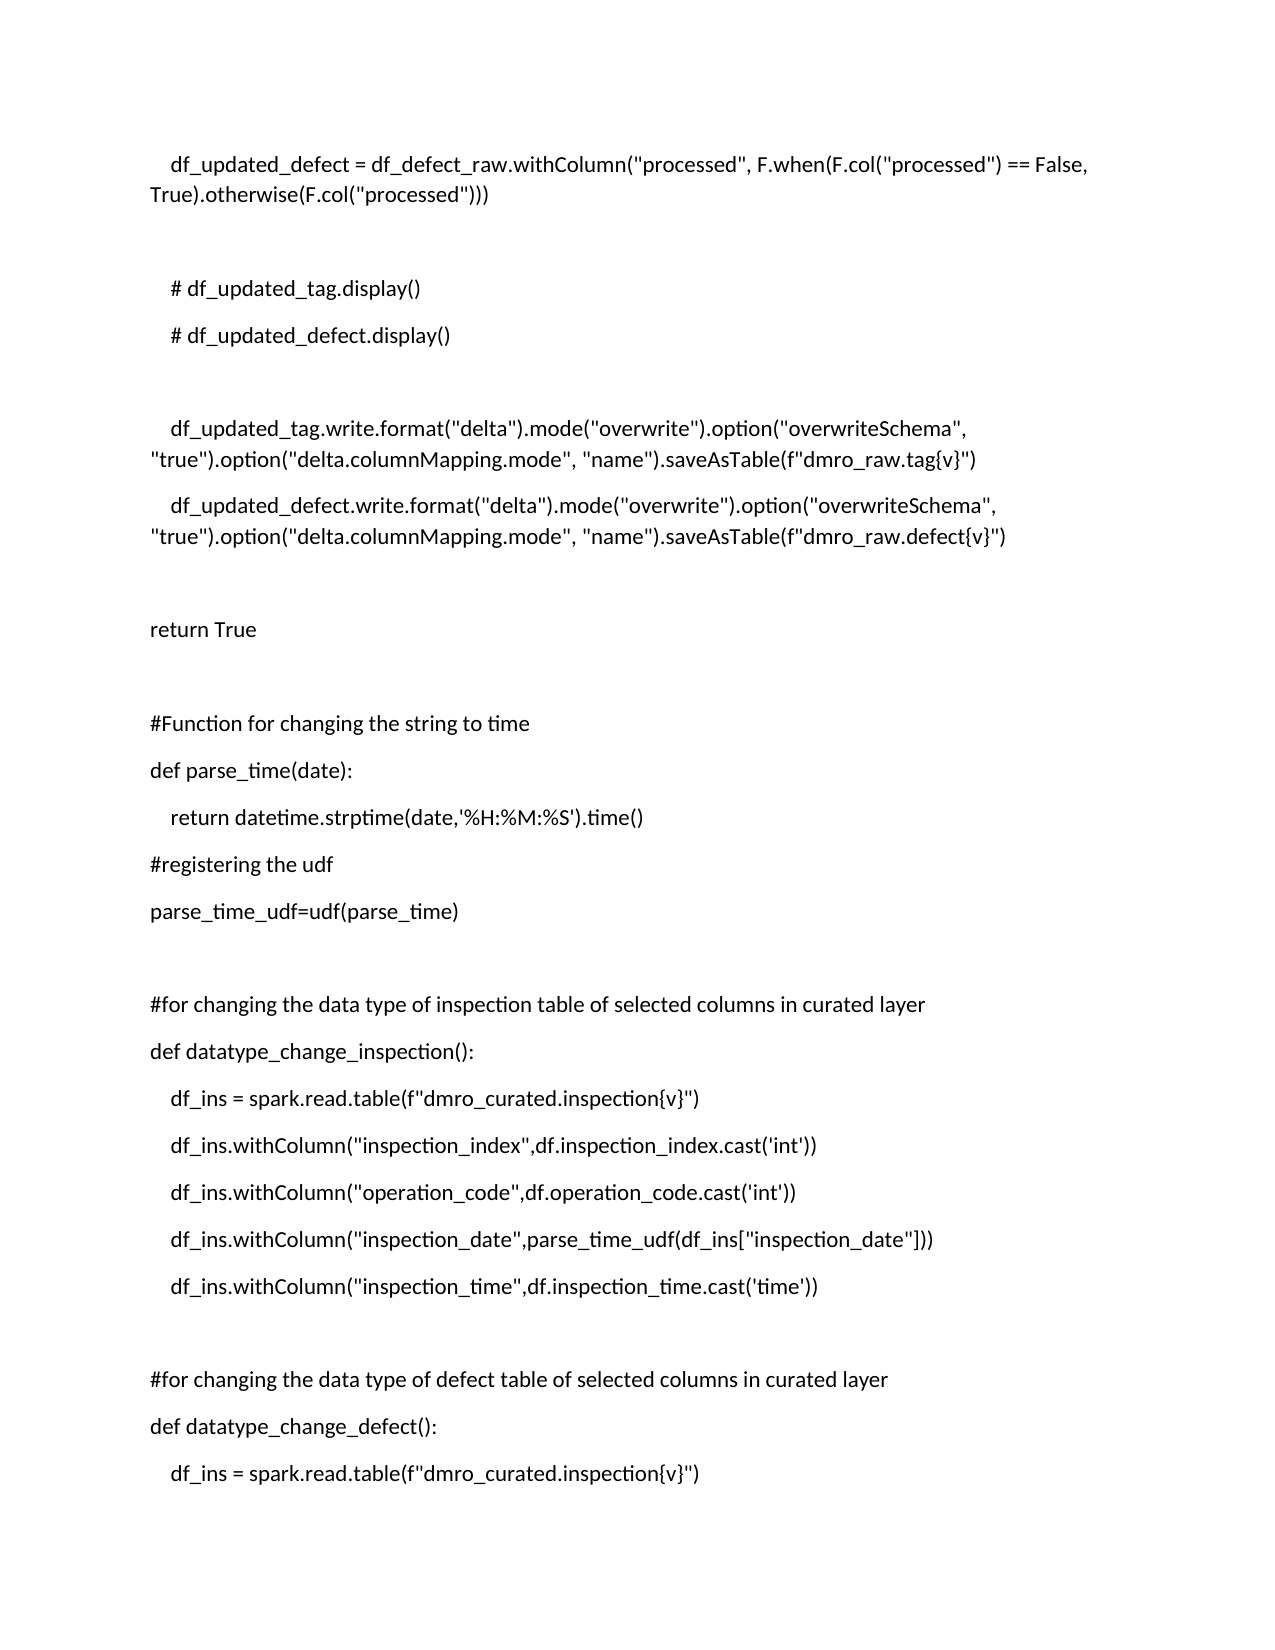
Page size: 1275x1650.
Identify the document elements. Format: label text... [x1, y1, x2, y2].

text #Function for changing the string to time [150, 709, 1125, 737]
text #registering the udf [150, 850, 1125, 878]
text df_ins = spark.read.table(f"dmro_curated.inspection{v}") [150, 1459, 1125, 1487]
text #for changing the data type of defect table of selected columns in curated layer [150, 1366, 1125, 1394]
text parse_time_udf=udf(parse_time) [150, 897, 1125, 925]
text return datetime.strptime(date,'%H:%M:%S').time() [150, 803, 1125, 831]
text # df_updated_defect.display() [150, 321, 1125, 349]
text #for changing the data type of inspection table of selected columns in curated layer [150, 991, 1125, 1019]
text df_ins.withColumn("inspection_time",df.inspection_time.cast('time')) [150, 1272, 1125, 1300]
text df_ins.withColumn("inspection_date",parse_time_udf(df_ins["inspection_date"])) [150, 1225, 1125, 1253]
text def datatype_change_inspection(): [150, 1037, 1125, 1066]
text df_updated_tag.write.format("delta").mode("overwrite").option("overwriteSchema", "true").option("delta.columnMapping.mode", "name").saveAsTable(f"dmro_raw.tag{v}") [150, 414, 1125, 473]
text return True [150, 616, 1125, 644]
text df_ins.withColumn("inspection_index",df.inspection_index.cast('int')) [150, 1131, 1125, 1159]
text df_updated_defect.write.format("delta").mode("overwrite").option("overwriteSchema", "true").option("delta.columnMapping.mode", "name").saveAsTable(f"dmro_raw.defect{v}") [150, 492, 1125, 550]
text # df_updated_tag.display() [150, 274, 1125, 302]
text df_ins = spark.read.table(f"dmro_curated.inspection{v}") [150, 1084, 1125, 1112]
text df_ins.withColumn("operation_code",df.operation_code.cast('int')) [150, 1178, 1125, 1206]
text def parse_time(date): [150, 756, 1125, 784]
text def datatype_change_defect(): [150, 1412, 1125, 1441]
text df_updated_defect = df_defect_raw.withColumn("processed", F.when(F.col("processed") == False, True).otherwise(F.col("processed"))) [150, 150, 1125, 208]
